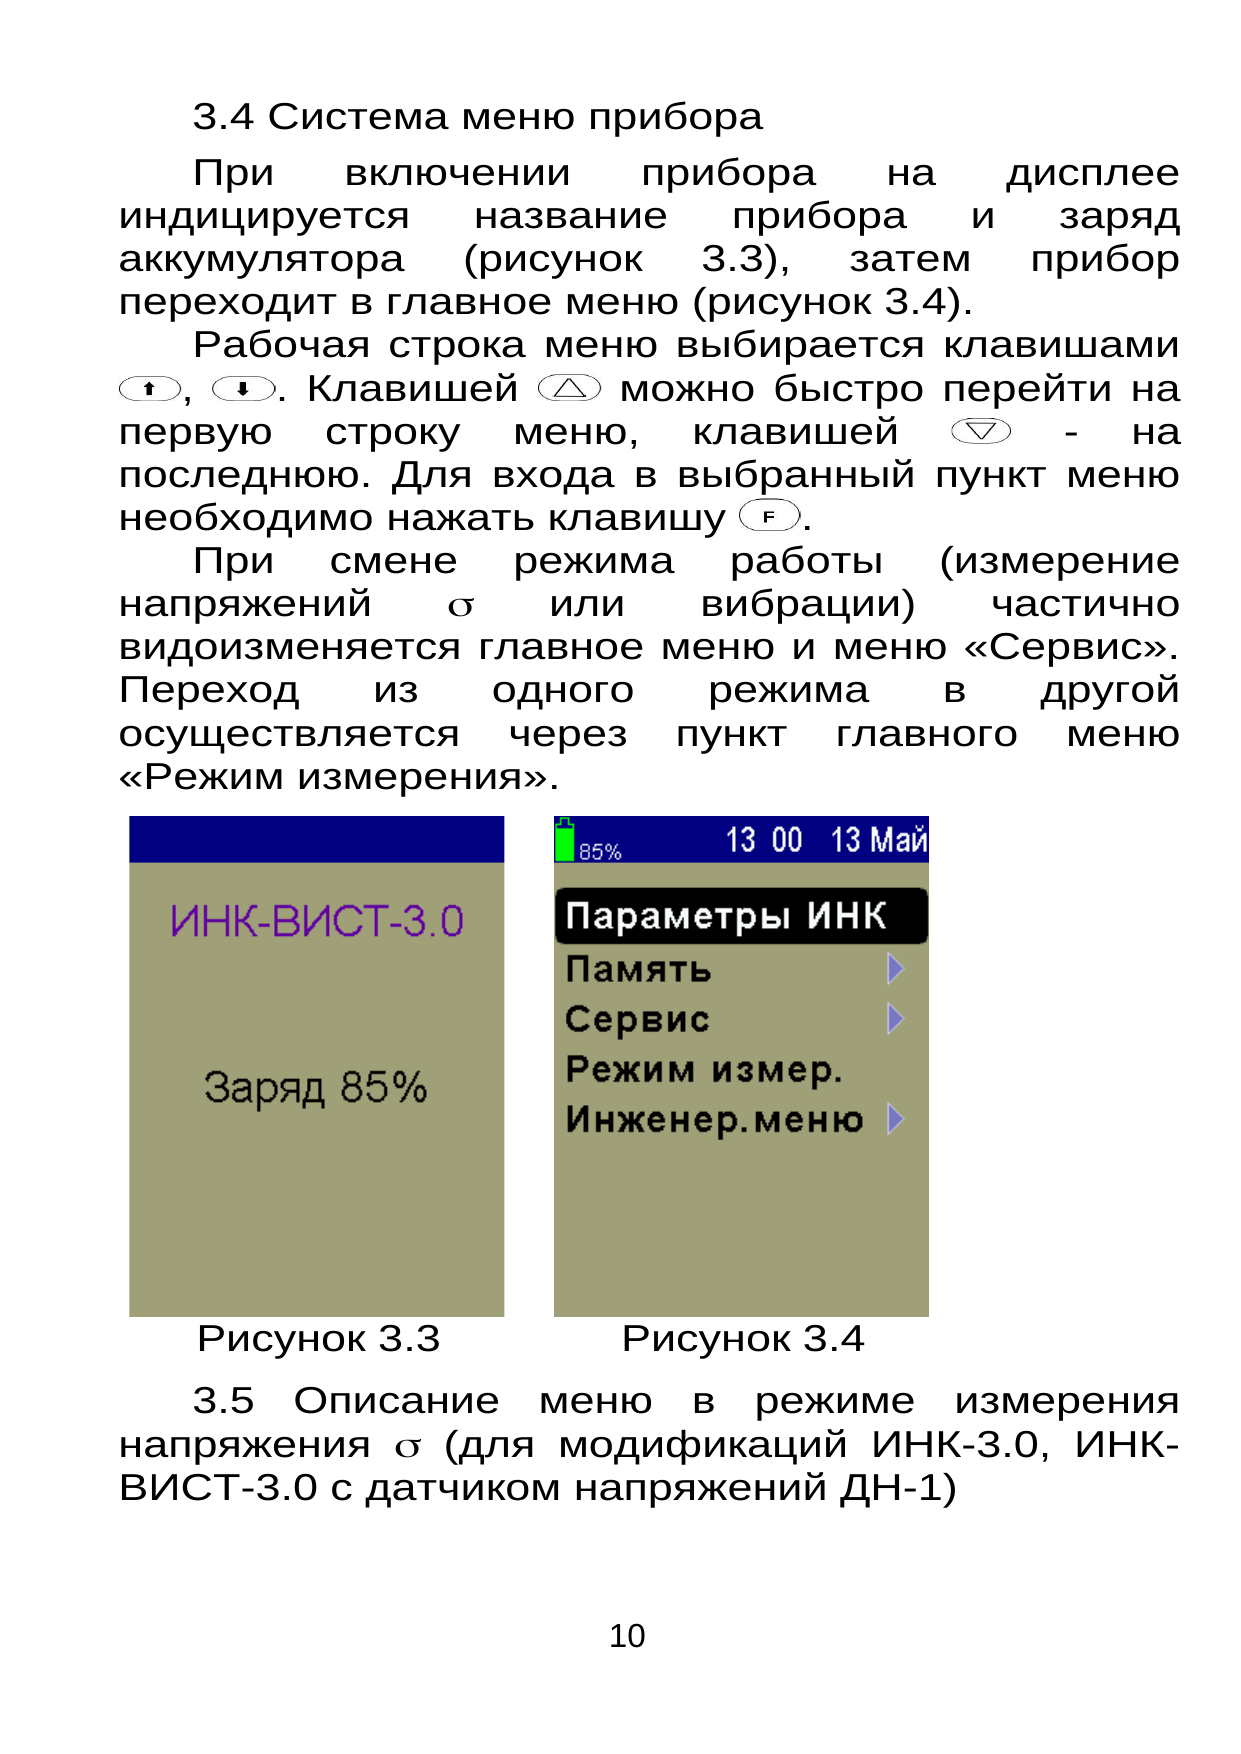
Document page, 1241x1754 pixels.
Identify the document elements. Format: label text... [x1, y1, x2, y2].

table_header [107, 816, 532, 1359]
picture [951, 418, 1012, 444]
text 3.4 Система меню прибора [118, 94, 1181, 138]
table_header [532, 816, 1192, 1359]
picture [129, 816, 505, 1317]
picture [118, 375, 182, 401]
picture [738, 498, 801, 531]
picture [554, 816, 929, 1317]
text При включении прибора на дисплее индицируется название прибора и заряд аккумулятора (рисунок 3.3), затем прибор переходит в главное меню (рисунок 3.4). [118, 150, 1181, 323]
picture [537, 374, 602, 401]
text При смене режима работы (измерение напряжений или вибрации) частично видоизменяется главное меню и меню «Сервис». Переход из одного режима в другой осуществляется через пункт главного меню «Режим измерения». [118, 538, 1181, 797]
text 3.5 Описание меню в режиме измерения напряжения (для модификаций ИНК-3.0, ИНК-ВИСТ-3.0 с датчиком напряжений ДН-1) [118, 1379, 1181, 1508]
picture [211, 375, 276, 401]
text Рабочая строка меню выбирается клавишами , . Клавишей можно быстро перейти на первую строку меню, клавишей - на последнюю. Для входа в выбранный пункт меню необходимо нажать клавишу . [118, 323, 1181, 538]
